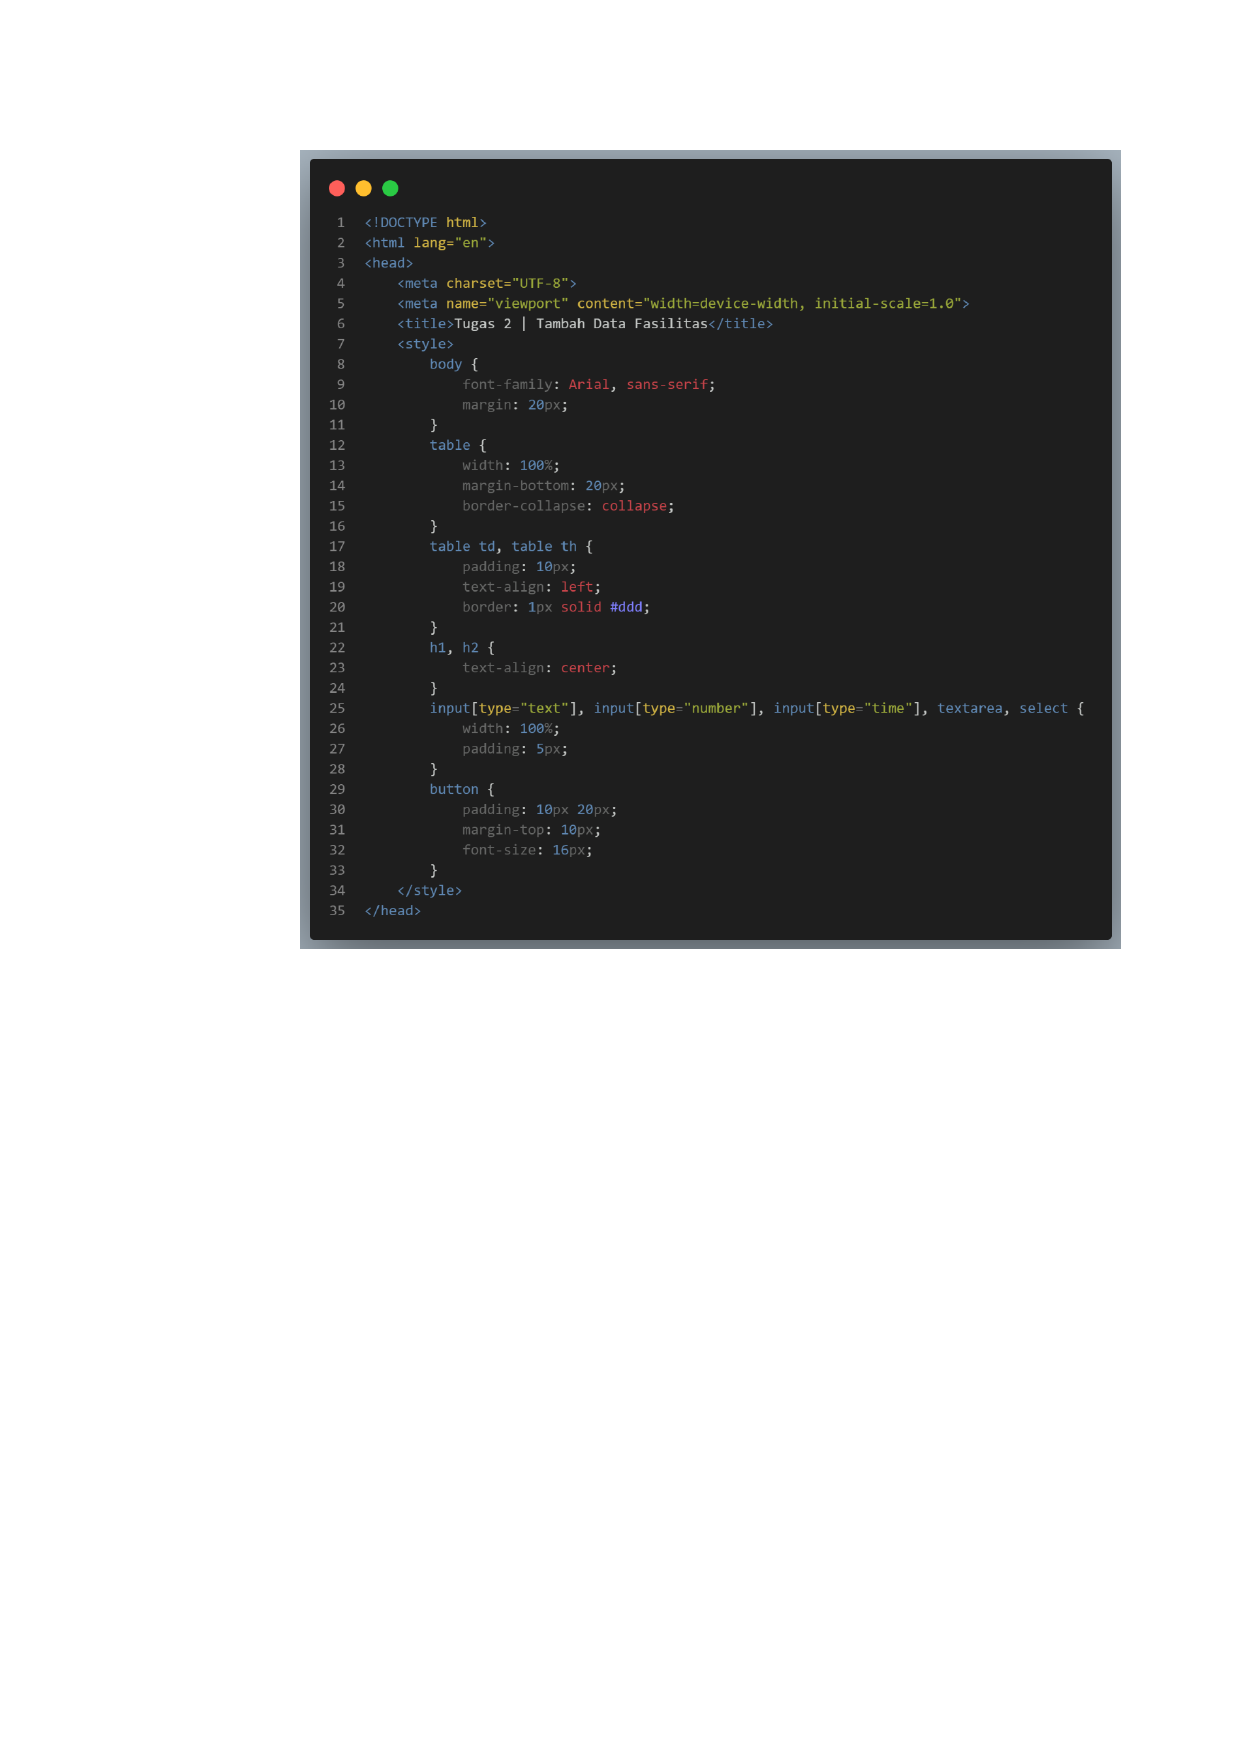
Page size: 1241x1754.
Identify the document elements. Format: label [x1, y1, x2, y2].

picture [300, 150, 1121, 949]
